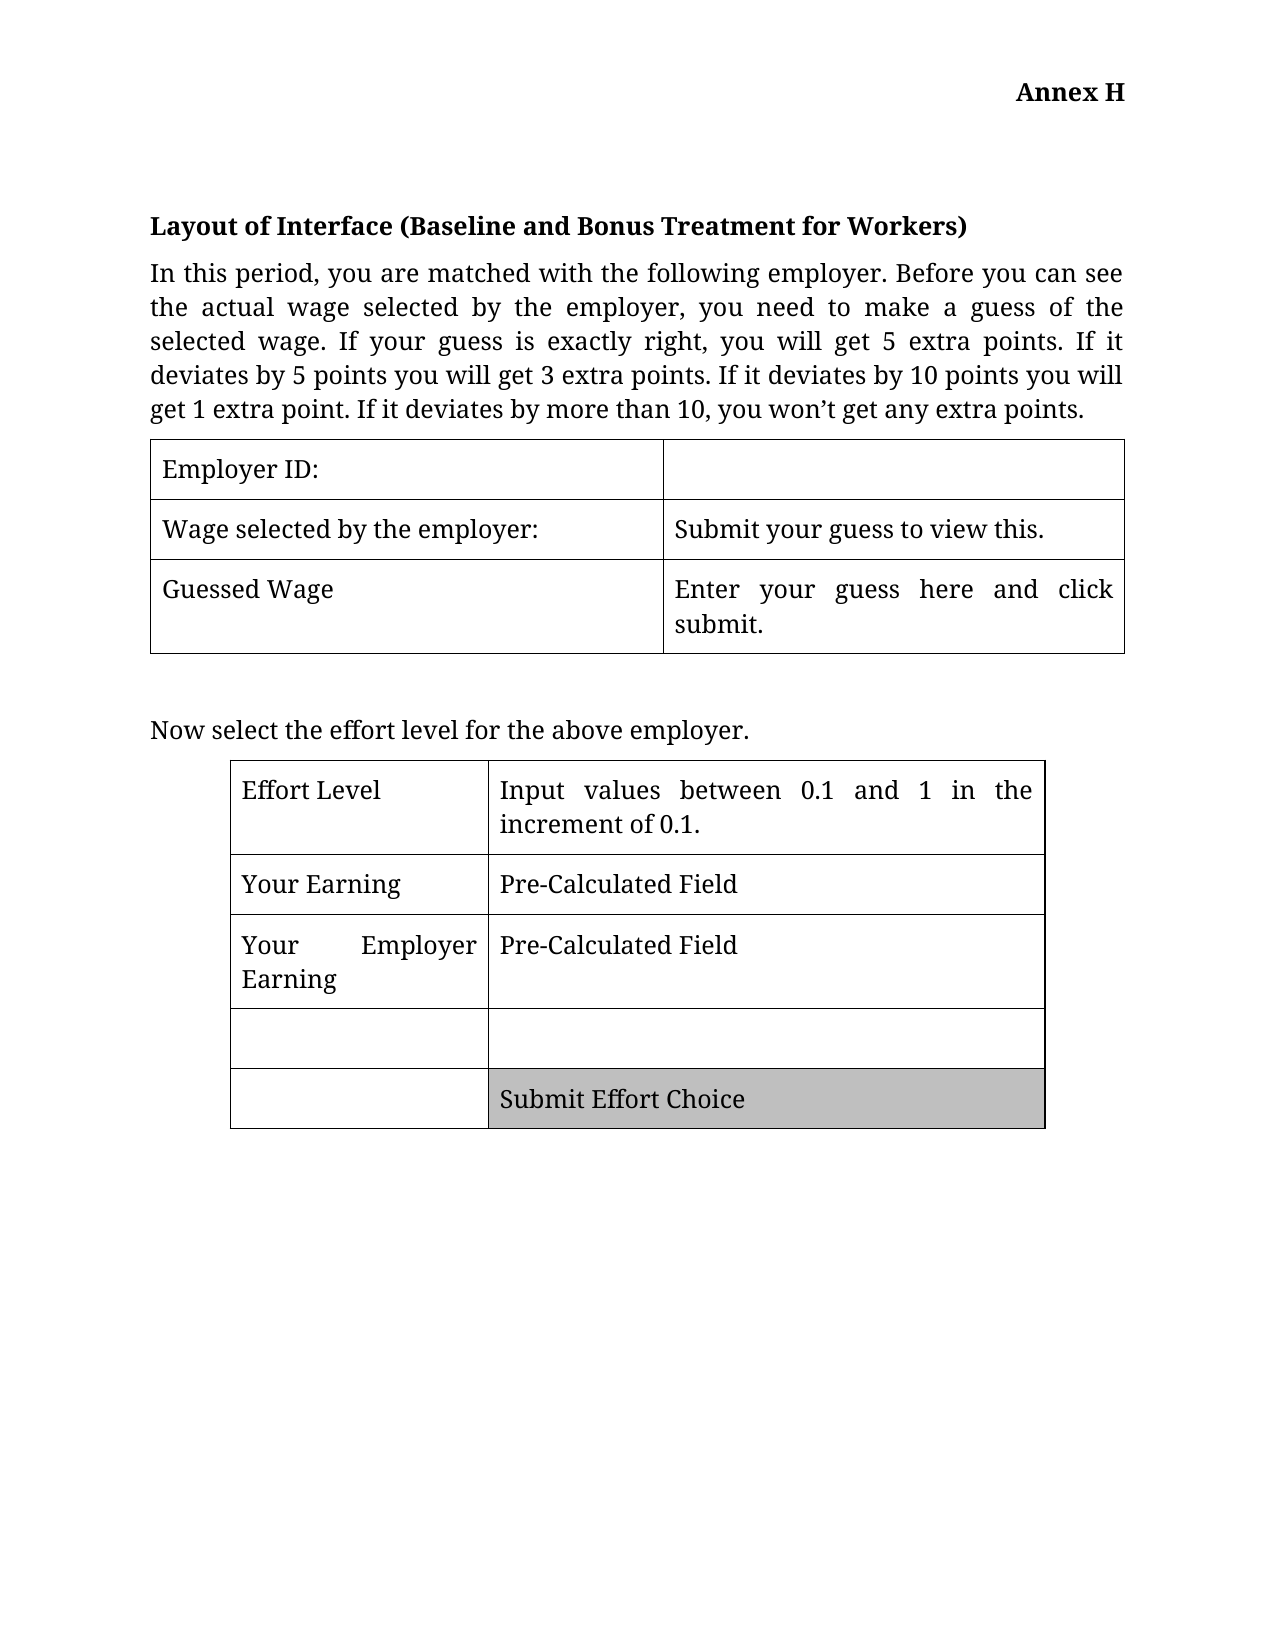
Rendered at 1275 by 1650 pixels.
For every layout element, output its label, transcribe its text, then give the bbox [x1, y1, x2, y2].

table_cell Enter your guess here and click submit. [664, 560, 1124, 653]
text Layout of Interface (Baseline and Bonus Treatment for Workers) [150, 209, 1125, 243]
table_header Effort Level [231, 761, 488, 854]
table_header Employer ID: [151, 440, 663, 498]
table_cell [231, 1069, 488, 1128]
table_cell Pre-Calculated Field [489, 855, 1044, 914]
table_header [664, 440, 1124, 498]
table_cell Wage selected by the employer: [151, 500, 663, 559]
table_cell Submit Effort Choice [489, 1069, 1044, 1128]
table_cell Submit your guess to view this. [664, 500, 1124, 559]
table_cell Pre-Calculated Field [489, 915, 1044, 1008]
text Now select the effort level for the above employer. [150, 713, 1125, 747]
table_cell [489, 1009, 1044, 1068]
table_cell Guessed Wage [151, 560, 663, 653]
table_cell [231, 1009, 488, 1068]
table_cell Your Earning [231, 855, 488, 914]
text In this period, you are matched with the following employer. Before you can see the actual wage selected by the employer, you need to make a guess of the selected wage. If your guess is exactly right, you will get 5 extra points. If it deviates by 5 points you will get 3 extra points. If it deviates by 10 points you will get 1 extra point. If it deviates by more than 10, you won’t get any extra points. [150, 256, 1125, 426]
table_header Input values between 0.1 and 1 in the increment of 0.1. [489, 761, 1044, 854]
table_cell Your Employer Earning [231, 915, 488, 1008]
